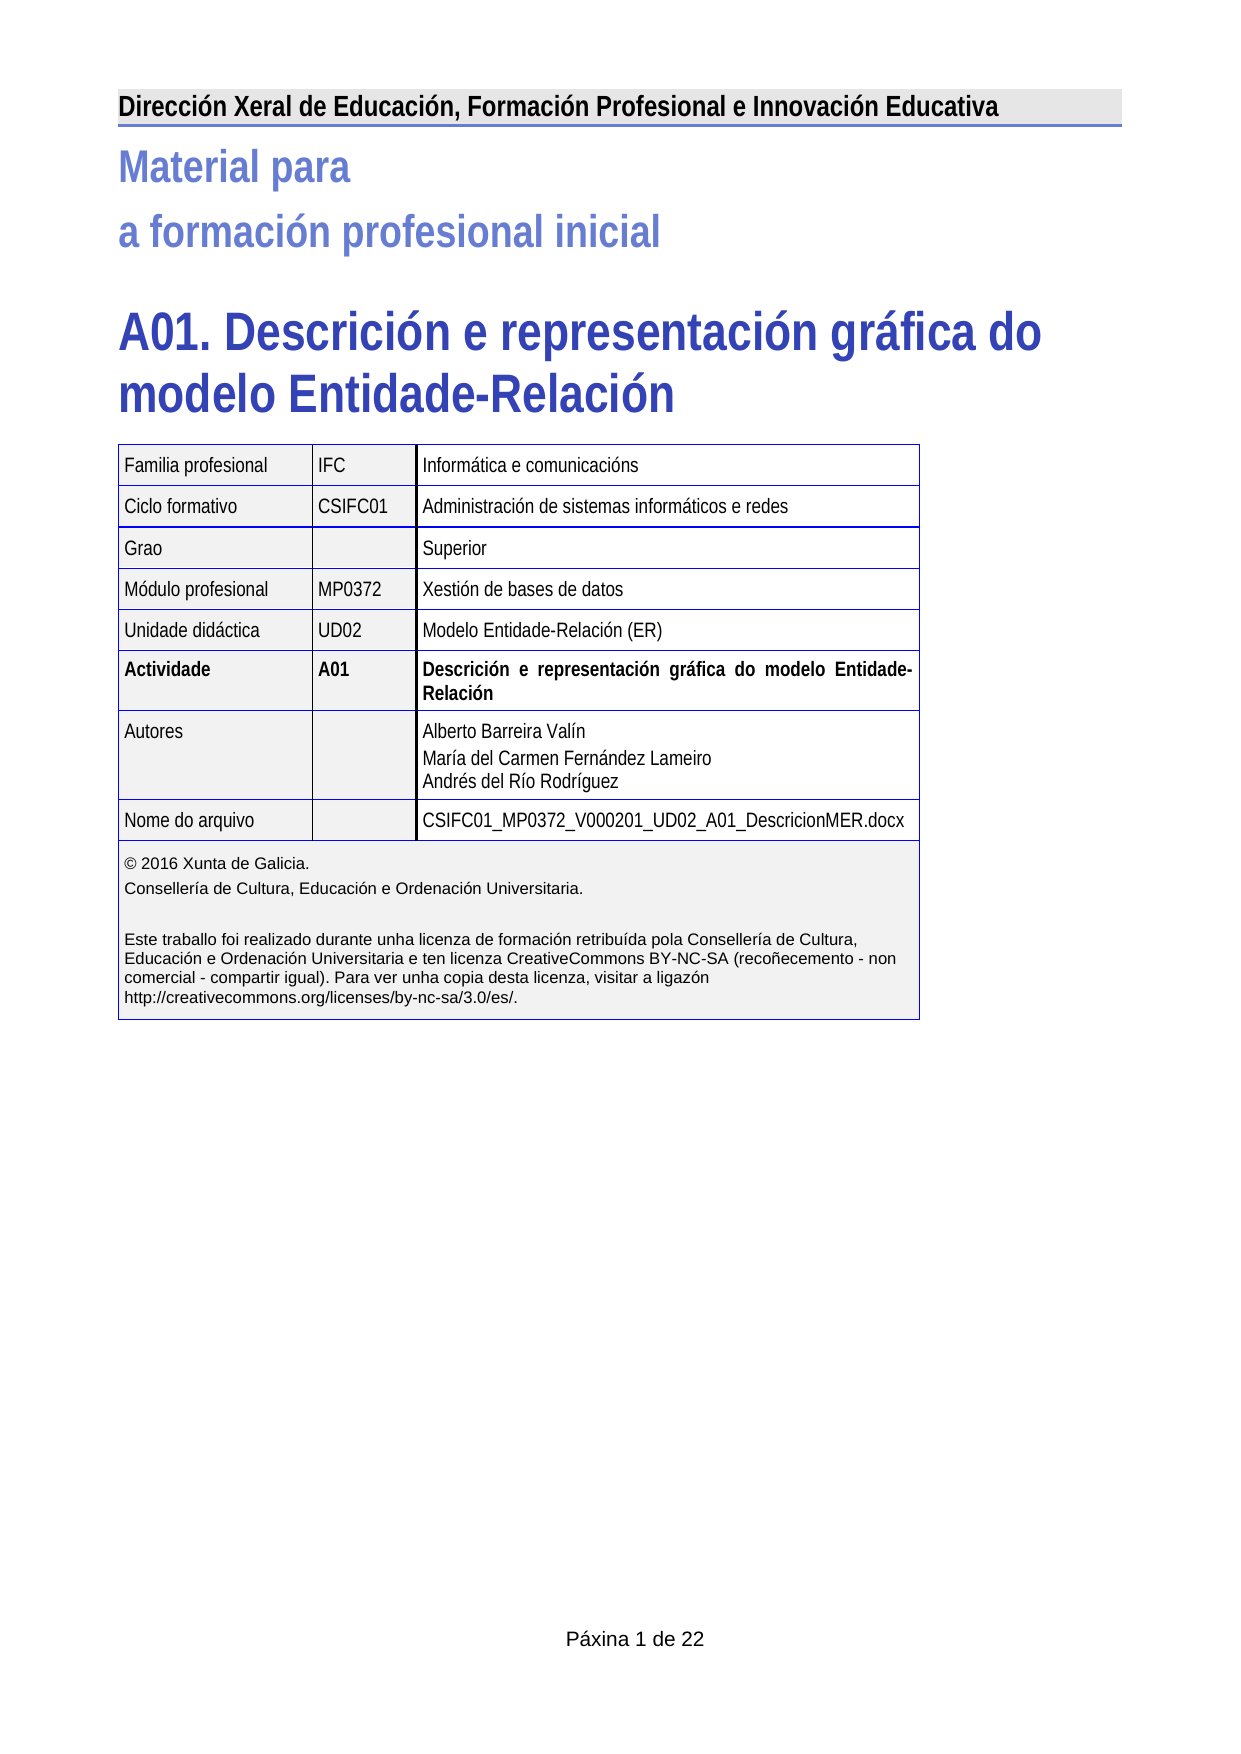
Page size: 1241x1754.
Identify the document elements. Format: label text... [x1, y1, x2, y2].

table_cell Xestión de bases de datos [418, 569, 919, 608]
table_header Informática e comunicacións [418, 445, 919, 485]
table_cell UD02 [313, 610, 415, 649]
table_cell Administración de sistemas informáticos e redes [418, 486, 919, 526]
table_cell © 2016 Xunta de Galicia. Consellería de Cultura, Educación e Ordenación Universitaria. Este traballo foi realizado durante unha licenza de formación retribuída pola Consellería de Cultura, Educación e Ordenación Universitaria e ten licenza CreativeCommons BY-NC-SA (recoñecemento - non comercial - compartir igual). Para ver unha copia desta licenza, visitar a ligazón http://creativecommons.org/licenses/by-nc-sa/3.0/es/. [119, 841, 919, 1019]
table_cell Nome do arquivo [119, 800, 312, 840]
table_cell Alberto Barreira Valín María del Carmen Fernández Lameiro Andrés del Río Rodríguez [418, 711, 919, 799]
table_cell Descrición e representación gráfica do modelo Entidade-Relación [418, 651, 919, 710]
table_header IFC [313, 445, 415, 485]
table_cell Grao [119, 528, 312, 567]
table_cell A01 [313, 651, 415, 710]
table_cell Unidade didáctica [119, 610, 312, 649]
table_cell Autores [119, 711, 312, 799]
table_cell [313, 711, 415, 799]
text Material para [118, 140, 1122, 192]
table_cell CSIFC01_MP0372_V000201_UD02_A01_DescricionMER.docx [418, 800, 919, 840]
table_cell MP0372 [313, 569, 415, 608]
table_cell [313, 528, 415, 567]
text A01. Descrición e representación gráfica do modelo Entidade-Relación [118, 299, 1122, 423]
text a formación profesional inicial [118, 205, 1122, 257]
table_cell CSIFC01 [313, 486, 415, 526]
table_cell Ciclo formativo [119, 486, 312, 526]
table_header Familia profesional [119, 445, 312, 485]
table_cell Actividade [119, 651, 312, 710]
table_cell Modelo Entidade-Relación (ER) [418, 610, 919, 649]
text Dirección Xeral de Educación, Formación Profesional e Innovación Educativa [118, 89, 1122, 124]
table_cell Módulo profesional [119, 569, 312, 608]
table_cell [313, 800, 415, 840]
table_cell Superior [418, 528, 919, 567]
